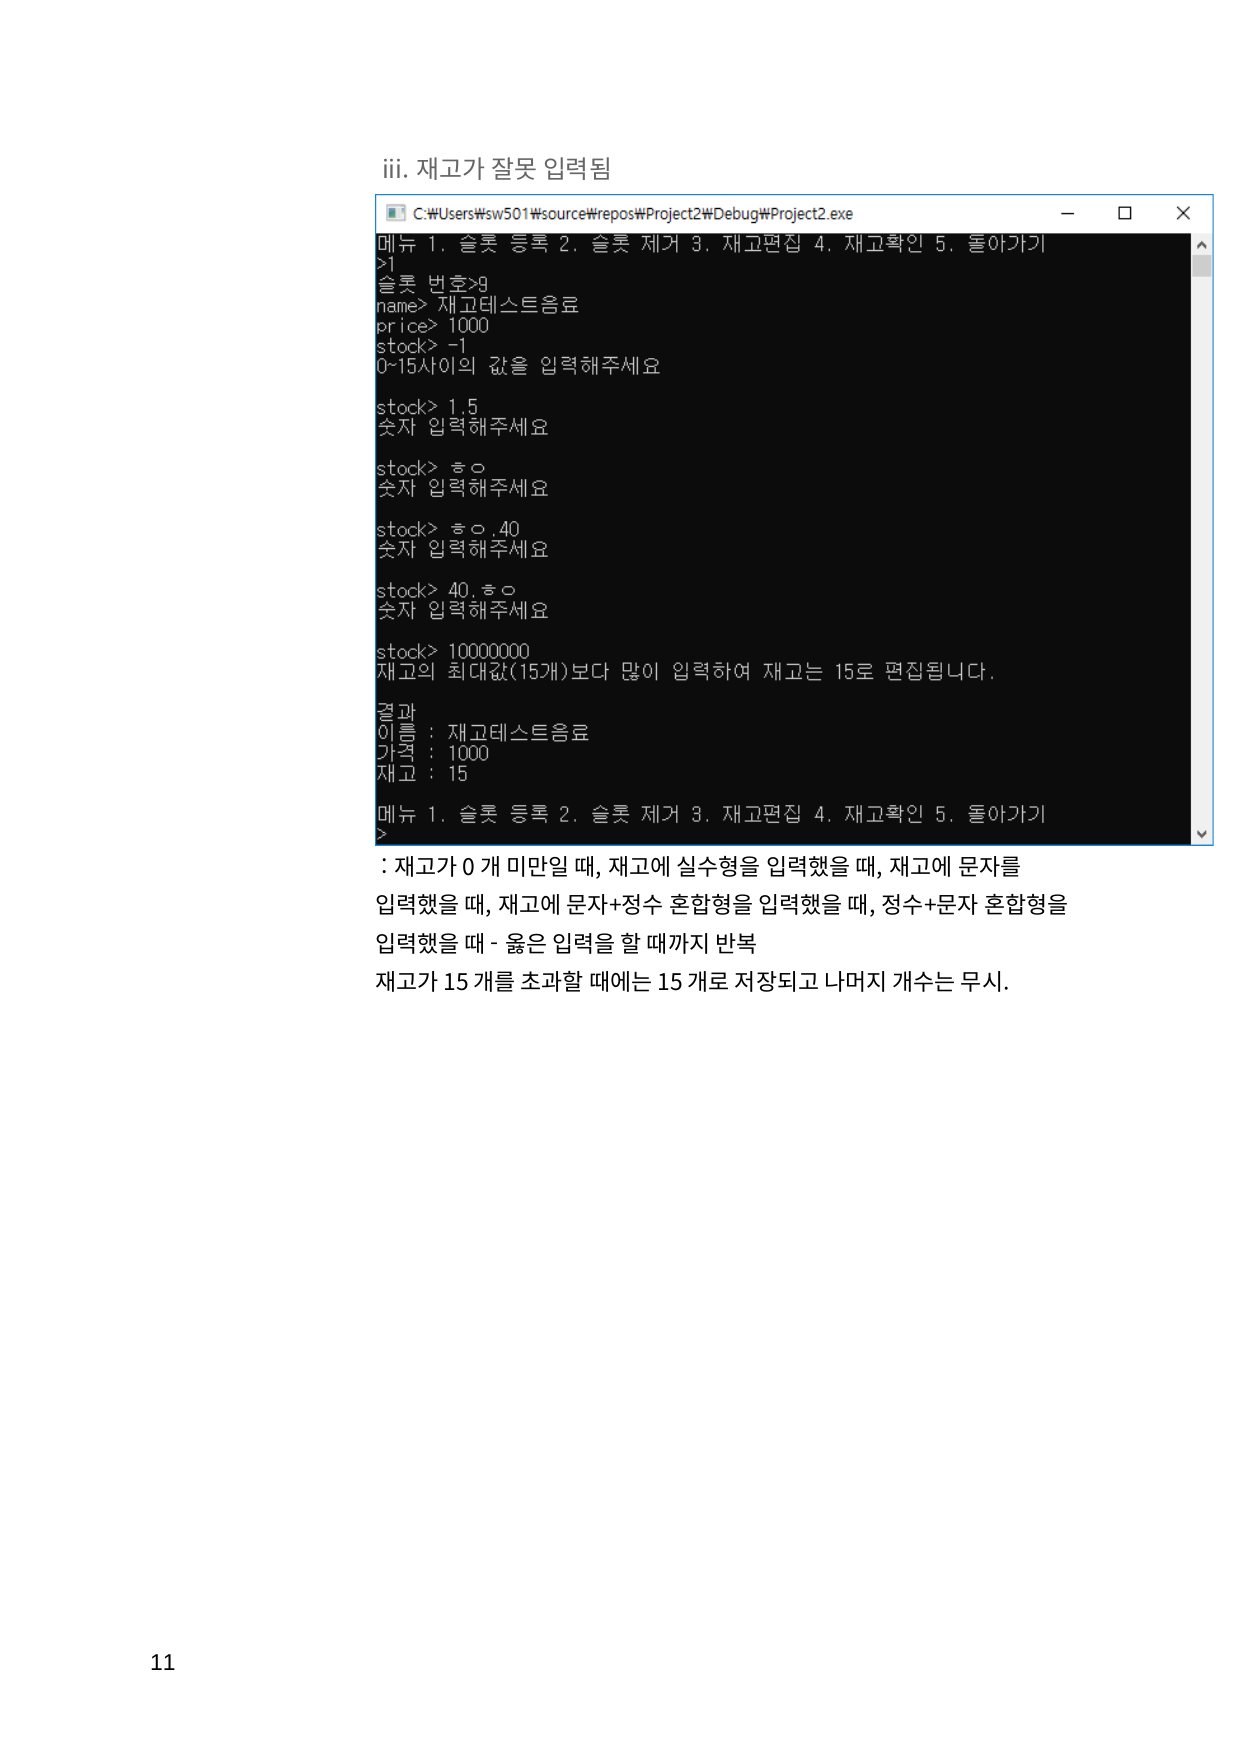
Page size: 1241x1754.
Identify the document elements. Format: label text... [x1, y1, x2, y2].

text : 재고가 0개 미만일 때, 재고에 실수형을 입력했을 때, 재고에 문자를 입력했을 때, 재고에 문자+정수 혼합형을 입력했을 때, 정수+문자 혼합형을 입력했을 때 - 옳은 입력을 할 때까지 반복 [375, 849, 1090, 959]
subtitle iii. 재고가 잘못 입력됨 [375, 150, 1090, 186]
text 재고가 15개를 초과할 때에는 15개로 저장되고 나머지 개수는 무시. [375, 964, 1090, 997]
picture [375, 194, 1214, 846]
